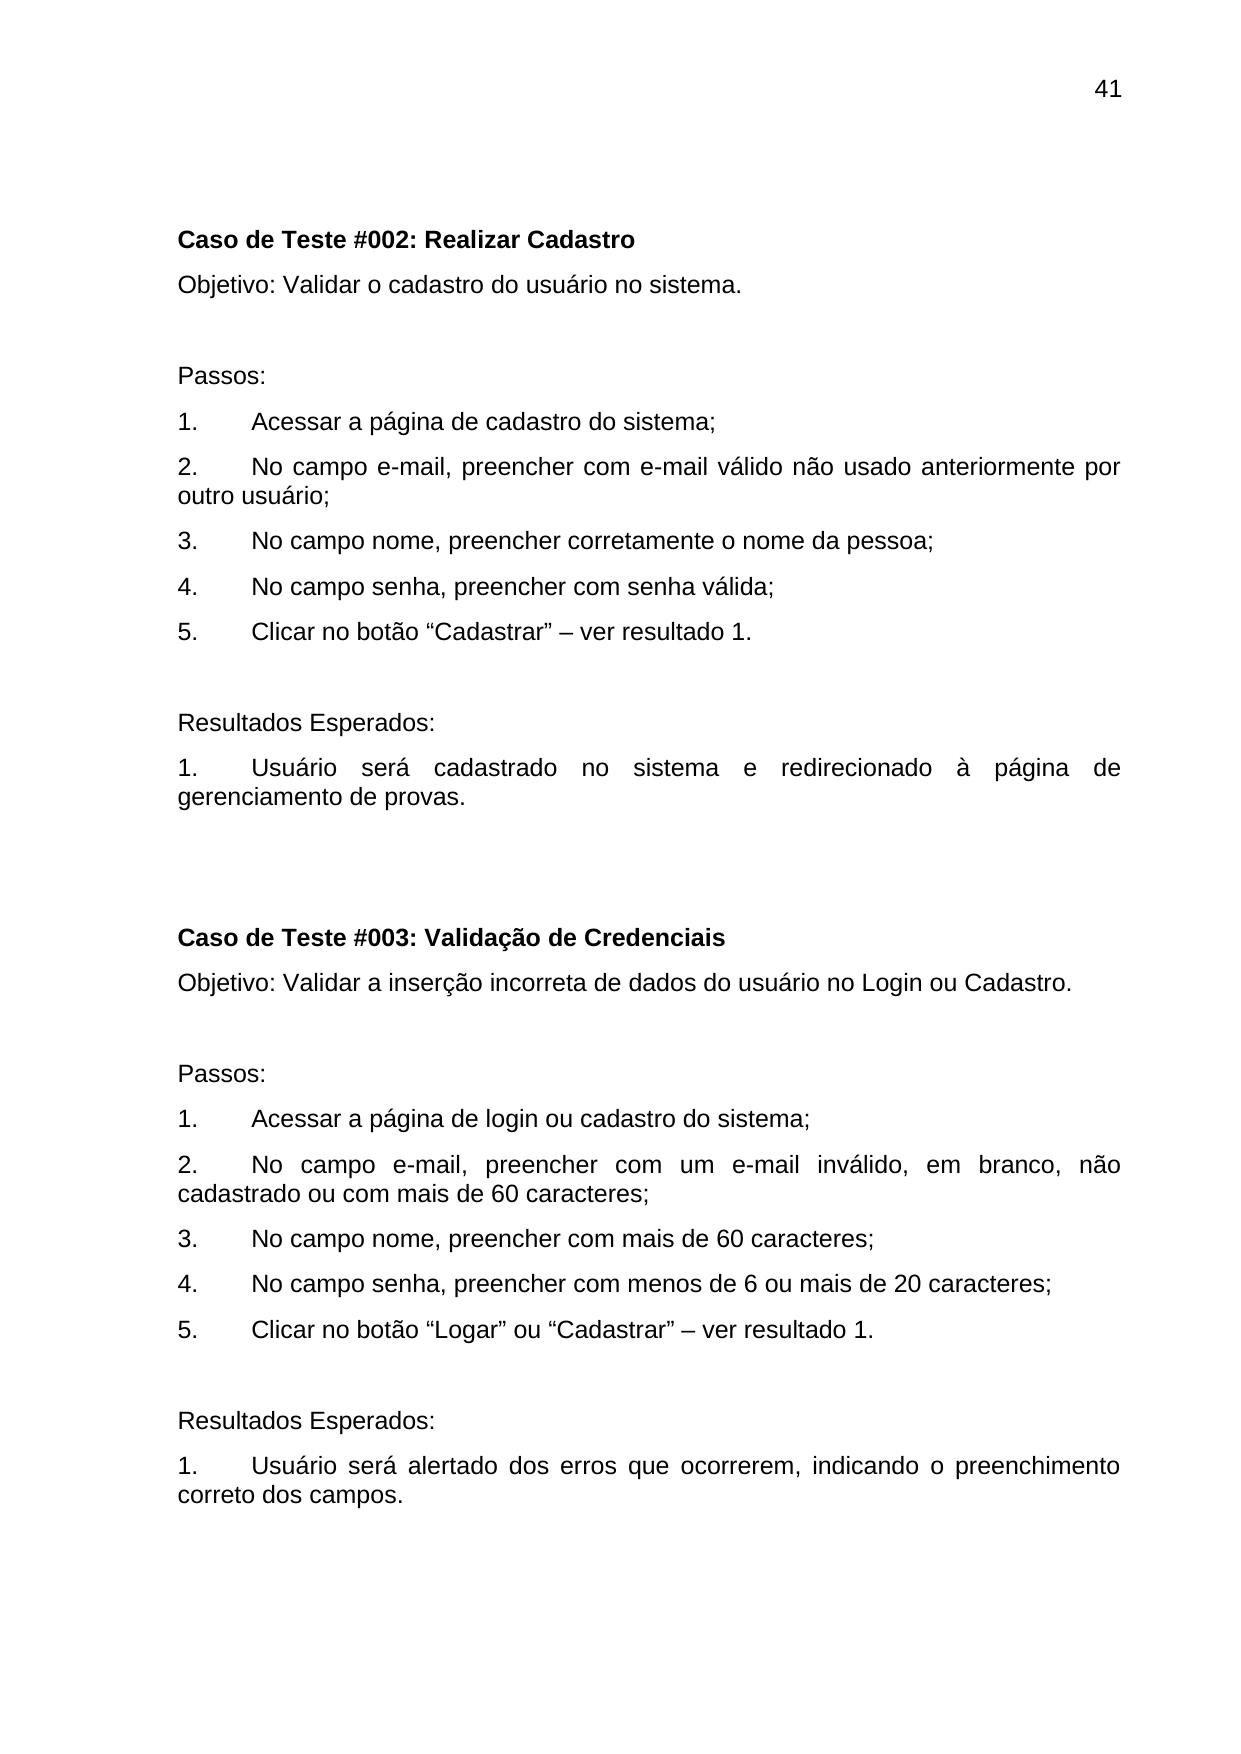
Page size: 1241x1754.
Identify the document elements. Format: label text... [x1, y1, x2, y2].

text 1. Usuário será alertado dos erros que ocorrerem, indicando o preenchimento correto dos campos. [177, 1451, 1122, 1509]
text 4. No campo senha, preencher com menos de 6 ou mais de 20 caracteres; [177, 1269, 1122, 1298]
text Caso de Teste #002: Realizar Cadastro [177, 225, 1122, 254]
text Objetivo: Validar o cadastro do usuário no sistema. [177, 270, 1122, 299]
text Resultados Esperados: [177, 1406, 1122, 1434]
text 5. Clicar no botão “Cadastrar” – ver resultado 1. [177, 617, 1122, 646]
text 5. Clicar no botão “Logar” ou “Cadastrar” – ver resultado 1. [177, 1315, 1122, 1344]
text Passos: [177, 361, 1122, 390]
text 1. Acessar a página de cadastro do sistema; [177, 407, 1122, 435]
text 3. No campo nome, preencher com mais de 60 caracteres; [177, 1224, 1122, 1253]
text Passos: [177, 1059, 1122, 1088]
text 1. Acessar a página de login ou cadastro do sistema; [177, 1104, 1122, 1133]
text Caso de Teste #003: Validação de Credenciais [177, 923, 1122, 952]
text 3. No campo nome, preencher corretamente o nome da pessoa; [177, 526, 1122, 555]
text Resultados Esperados: [177, 708, 1122, 737]
text Objetivo: Validar a inserção incorreta de dados do usuário no Login ou Cadastro. [177, 968, 1122, 997]
text 2. No campo e-mail, preencher com um e-mail inválido, em branco, não cadastrado ou com mais de 60 caracteres; [177, 1150, 1122, 1207]
text 2. No campo e-mail, preencher com e-mail válido não usado anteriormente por outro usuário; [177, 452, 1122, 509]
text 4. No campo senha, preencher com senha válida; [177, 572, 1122, 600]
text 1. Usuário será cadastrado no sistema e redirecionado à página de gerenciamento de provas. [177, 753, 1122, 811]
